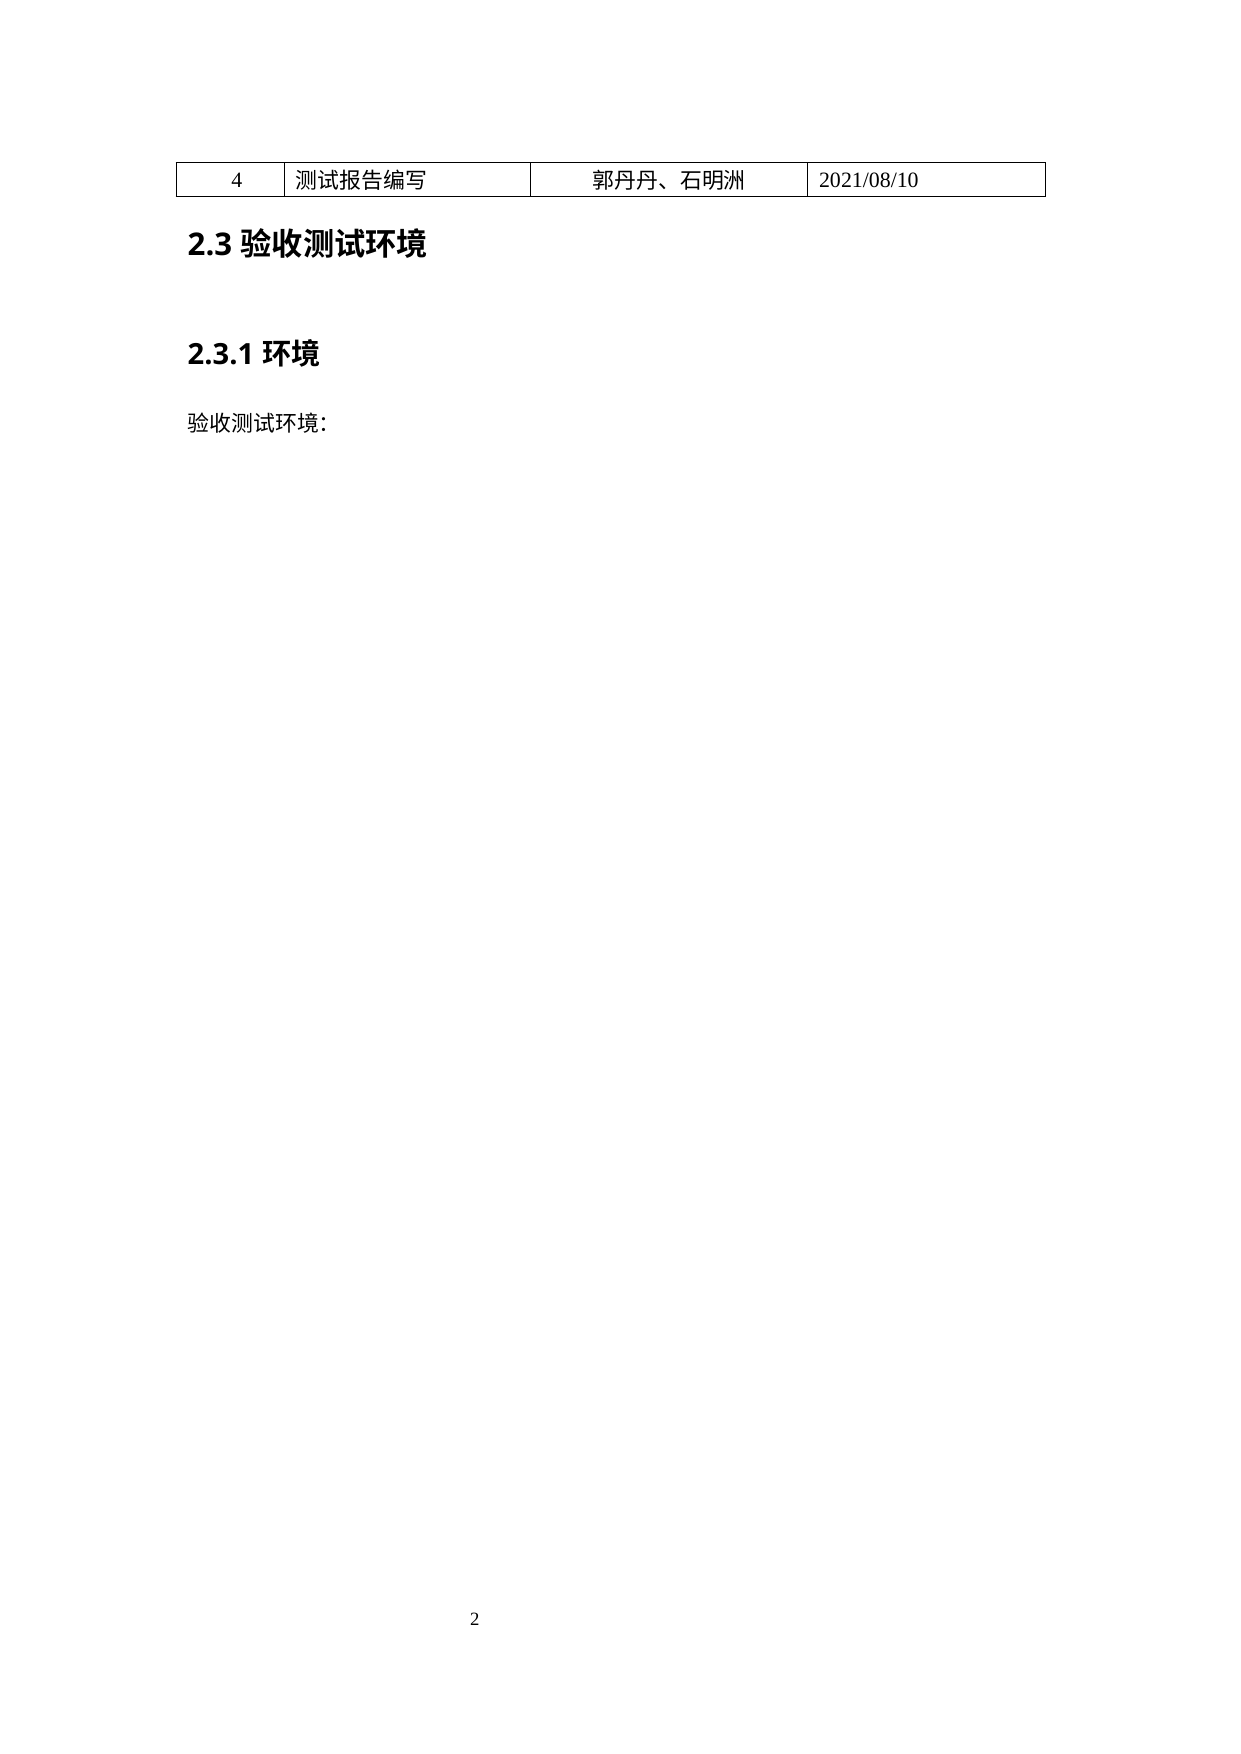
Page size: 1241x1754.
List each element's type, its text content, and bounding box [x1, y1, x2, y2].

table_cell 测试报告编写 [285, 163, 530, 196]
table_cell 郭丹丹、石明洲 [531, 163, 807, 196]
subtitle 2.3 验收测试环境 [187, 209, 1053, 274]
table_cell 4 [177, 163, 284, 196]
table_cell 2021/08/10 [808, 163, 1045, 196]
text 验收测试环境： [187, 406, 1053, 438]
text 2.3.1 环境 [187, 320, 1053, 385]
